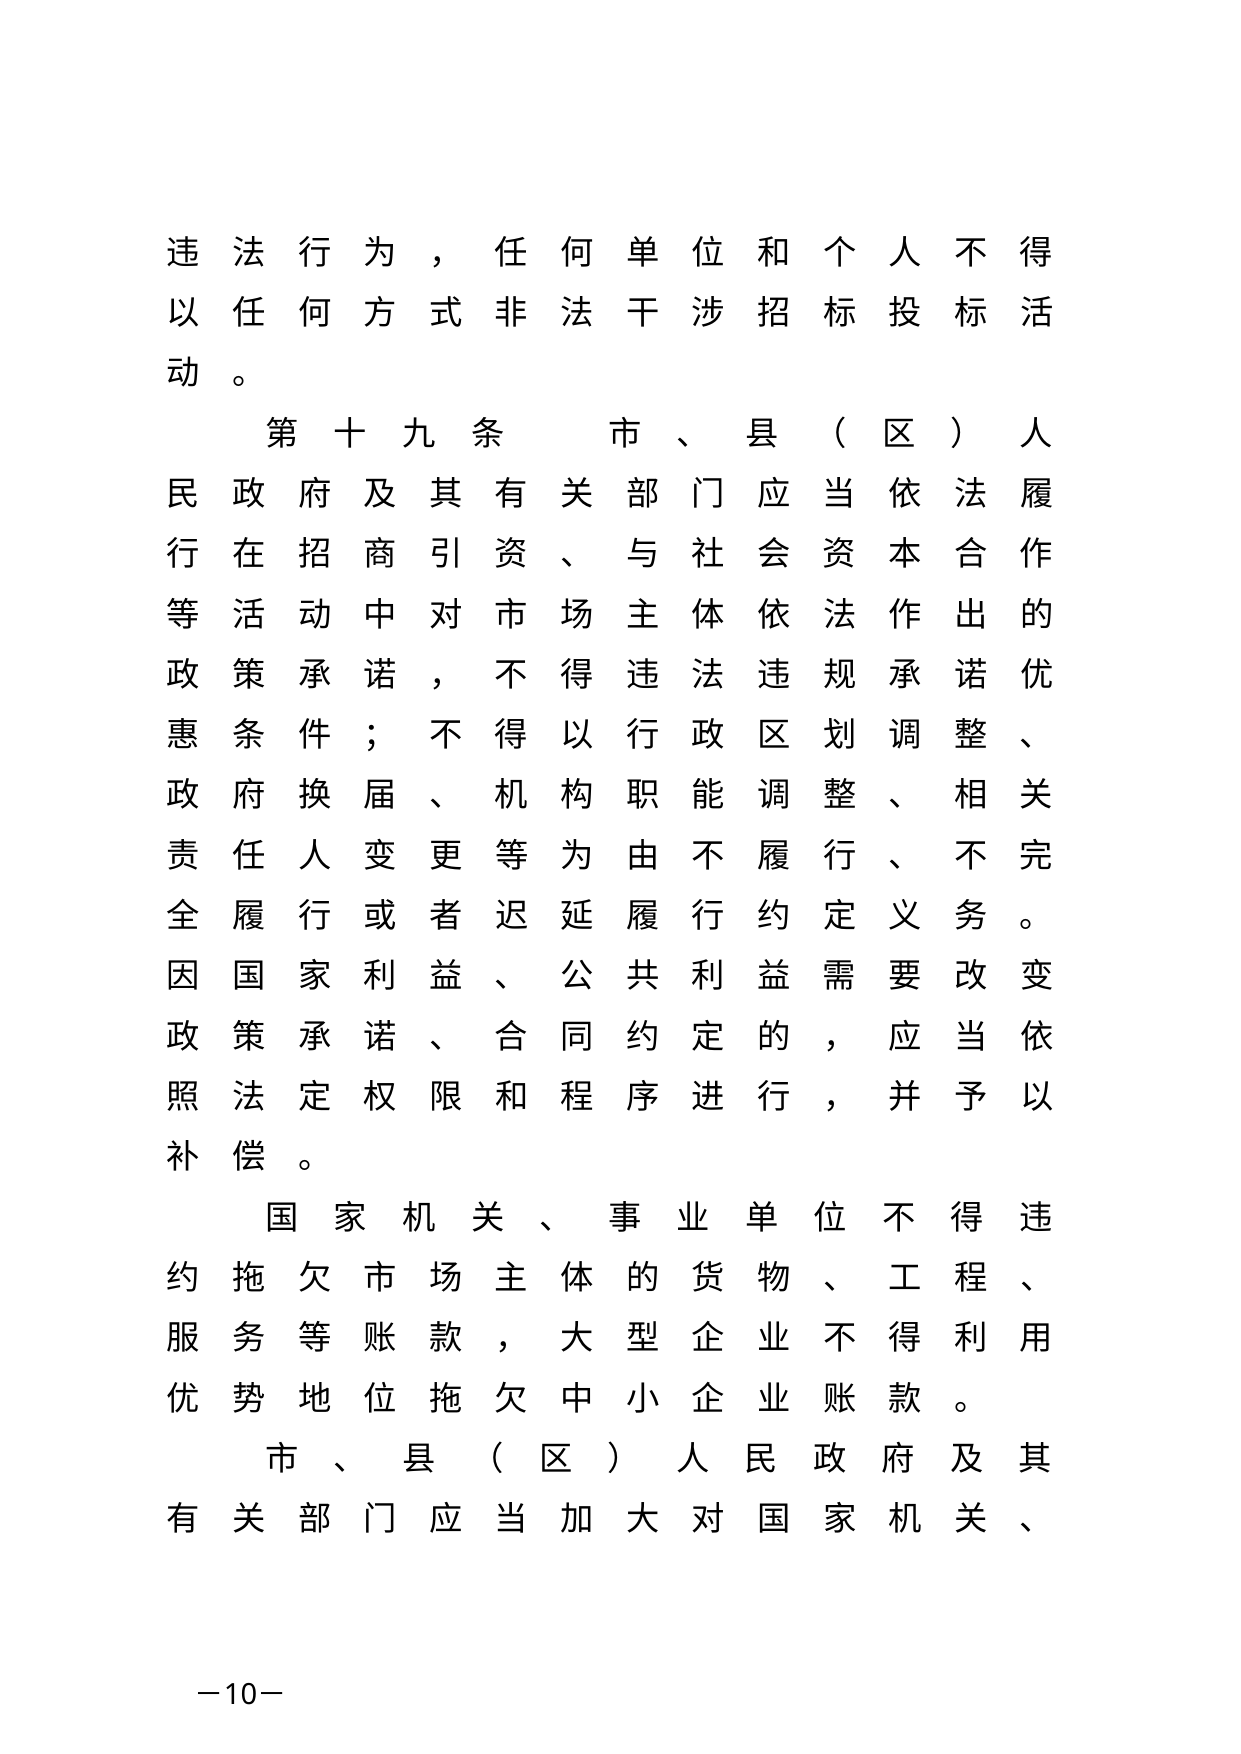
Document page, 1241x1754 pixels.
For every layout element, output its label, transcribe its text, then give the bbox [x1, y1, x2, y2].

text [167, 219, 1085, 400]
text 国家机关、事业单位不得违约拖欠市场主体的货物、工程、服务等账款，大型企业不得利用优势地位拖欠中小企业账款。 [167, 1184, 1085, 1426]
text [167, 1426, 1085, 1546]
text 第十九条 市、县（区）人民政府及其有关部门应当依法履行在招商引资、与社会资本合作等活动中对市场主体依法作出的政策承诺，不得违法违规承诺优惠条件；不得以行政区划调整、政府换届、机构职能调整、相关责任人变更等为由不履行、不完全履行或者迟延履行约定义务。因国家利益、公共利益需要改变政策承诺、合同约定的，应当依照法定权限和程序进行，并予以补偿。 [167, 400, 1085, 1184]
